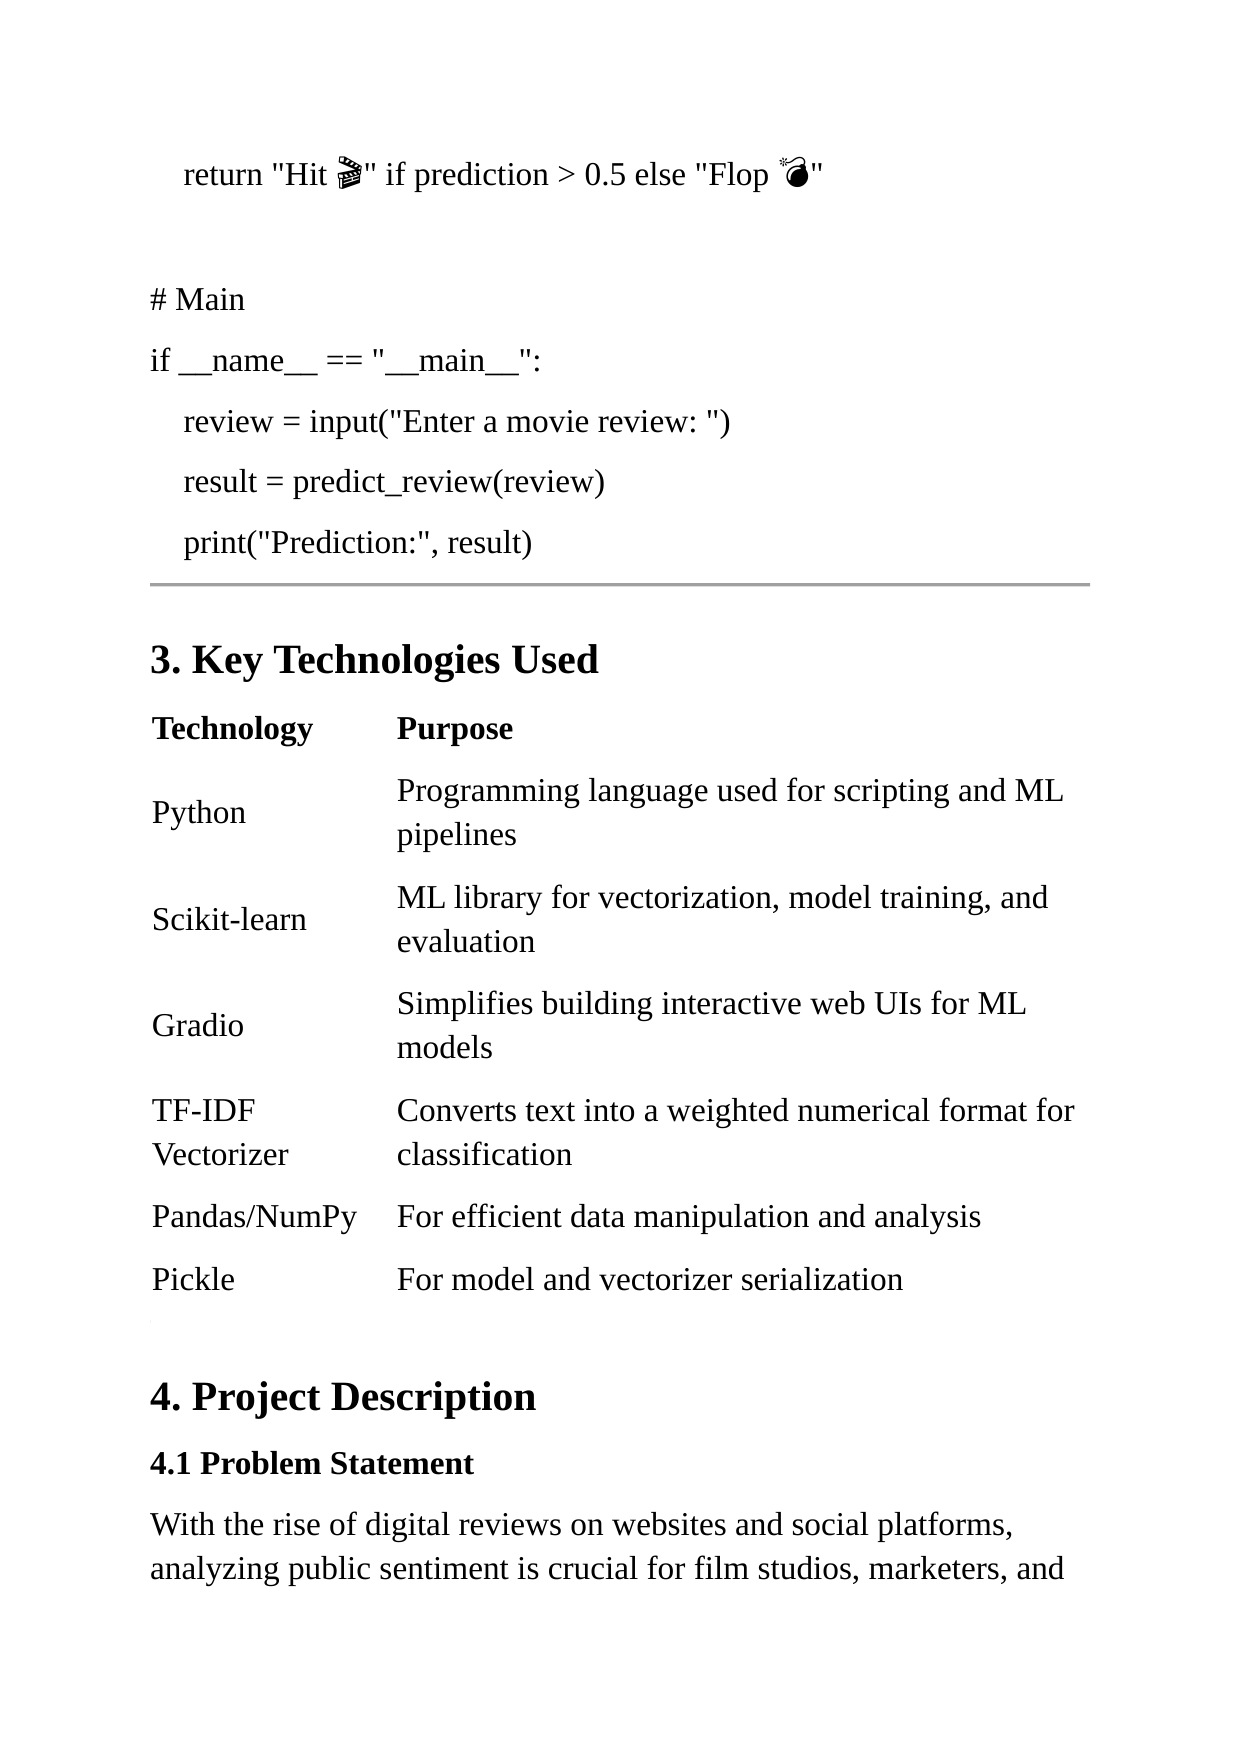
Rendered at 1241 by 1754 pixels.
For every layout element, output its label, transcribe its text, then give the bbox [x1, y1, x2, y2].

table_cell Pickle [150, 1257, 395, 1320]
table_cell Pandas/NumPy [150, 1195, 395, 1257]
text # Main [150, 279, 1090, 318]
text return "Hit 🎬" if prediction > 0.5 else "Flop 💣" [150, 150, 1090, 195]
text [150, 1504, 1090, 1586]
table_cell For model and vectorizer serialization [395, 1257, 1090, 1320]
table_cell Scikit-learn [150, 876, 395, 982]
table_cell Gradio [150, 982, 395, 1088]
text if __name__ == "__main__": [150, 340, 1090, 379]
table_header Purpose [395, 707, 1090, 769]
text result = predict_review(review) [150, 462, 1090, 500]
table_cell TF-IDF Vectorizer [150, 1089, 395, 1195]
table_cell ML library for vectorization, model training, and evaluation [395, 876, 1090, 982]
text 4. Project Description [150, 1371, 1090, 1419]
table_cell Python [150, 769, 395, 876]
table_cell Simplifies building interactive web UIs for ML models [395, 982, 1090, 1088]
text print("Prediction:", result) [150, 522, 1090, 561]
text 3. Key Technologies Used [150, 635, 1090, 683]
table_header Technology [150, 707, 395, 769]
table_cell For efficient data manipulation and analysis [395, 1195, 1090, 1257]
text review = input("Enter a movie review: ") [150, 401, 1090, 439]
table_cell Converts text into a weighted numerical format for classification [395, 1089, 1090, 1195]
text 4.1 Problem Statement [150, 1443, 1090, 1481]
table_cell Programming language used for scripting and ML pipelines [395, 769, 1090, 876]
